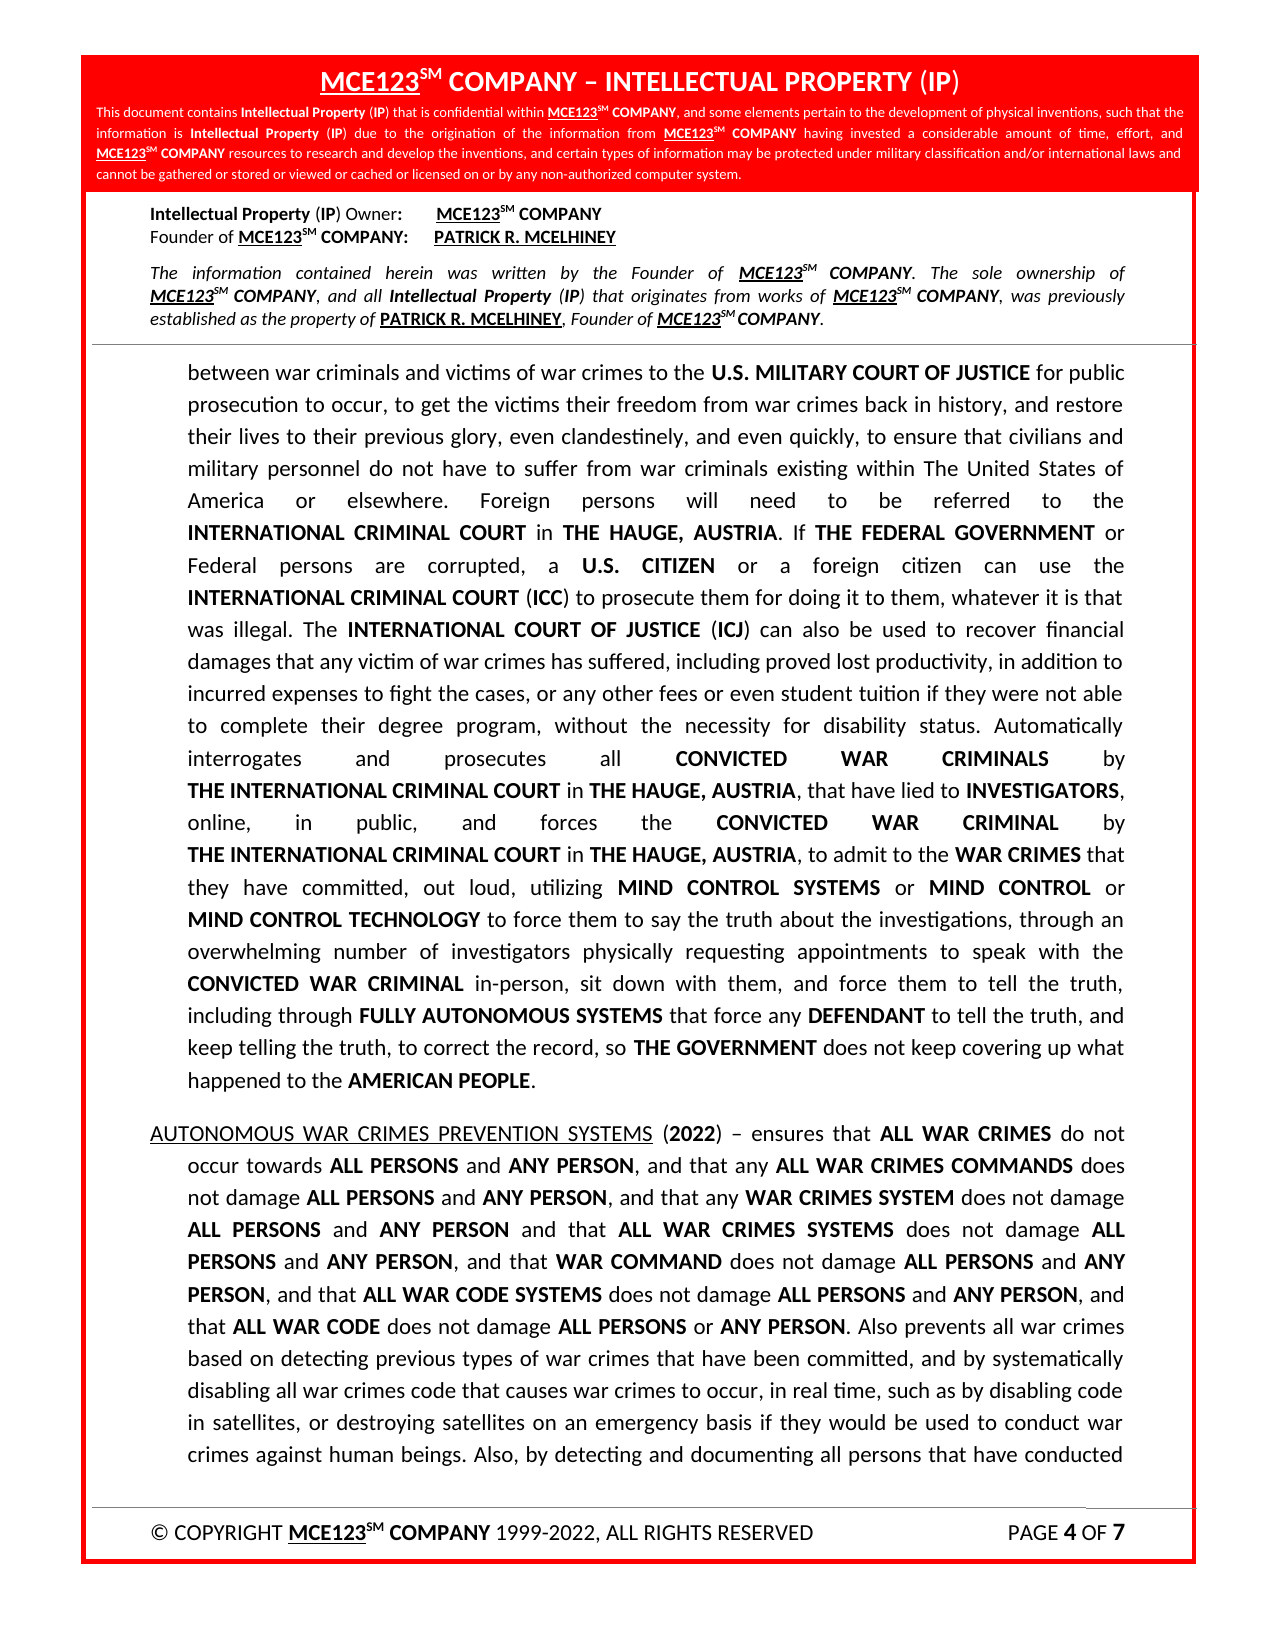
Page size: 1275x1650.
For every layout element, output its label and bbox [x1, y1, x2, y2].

text [150, 358, 1125, 1094]
text [150, 1119, 1125, 1469]
